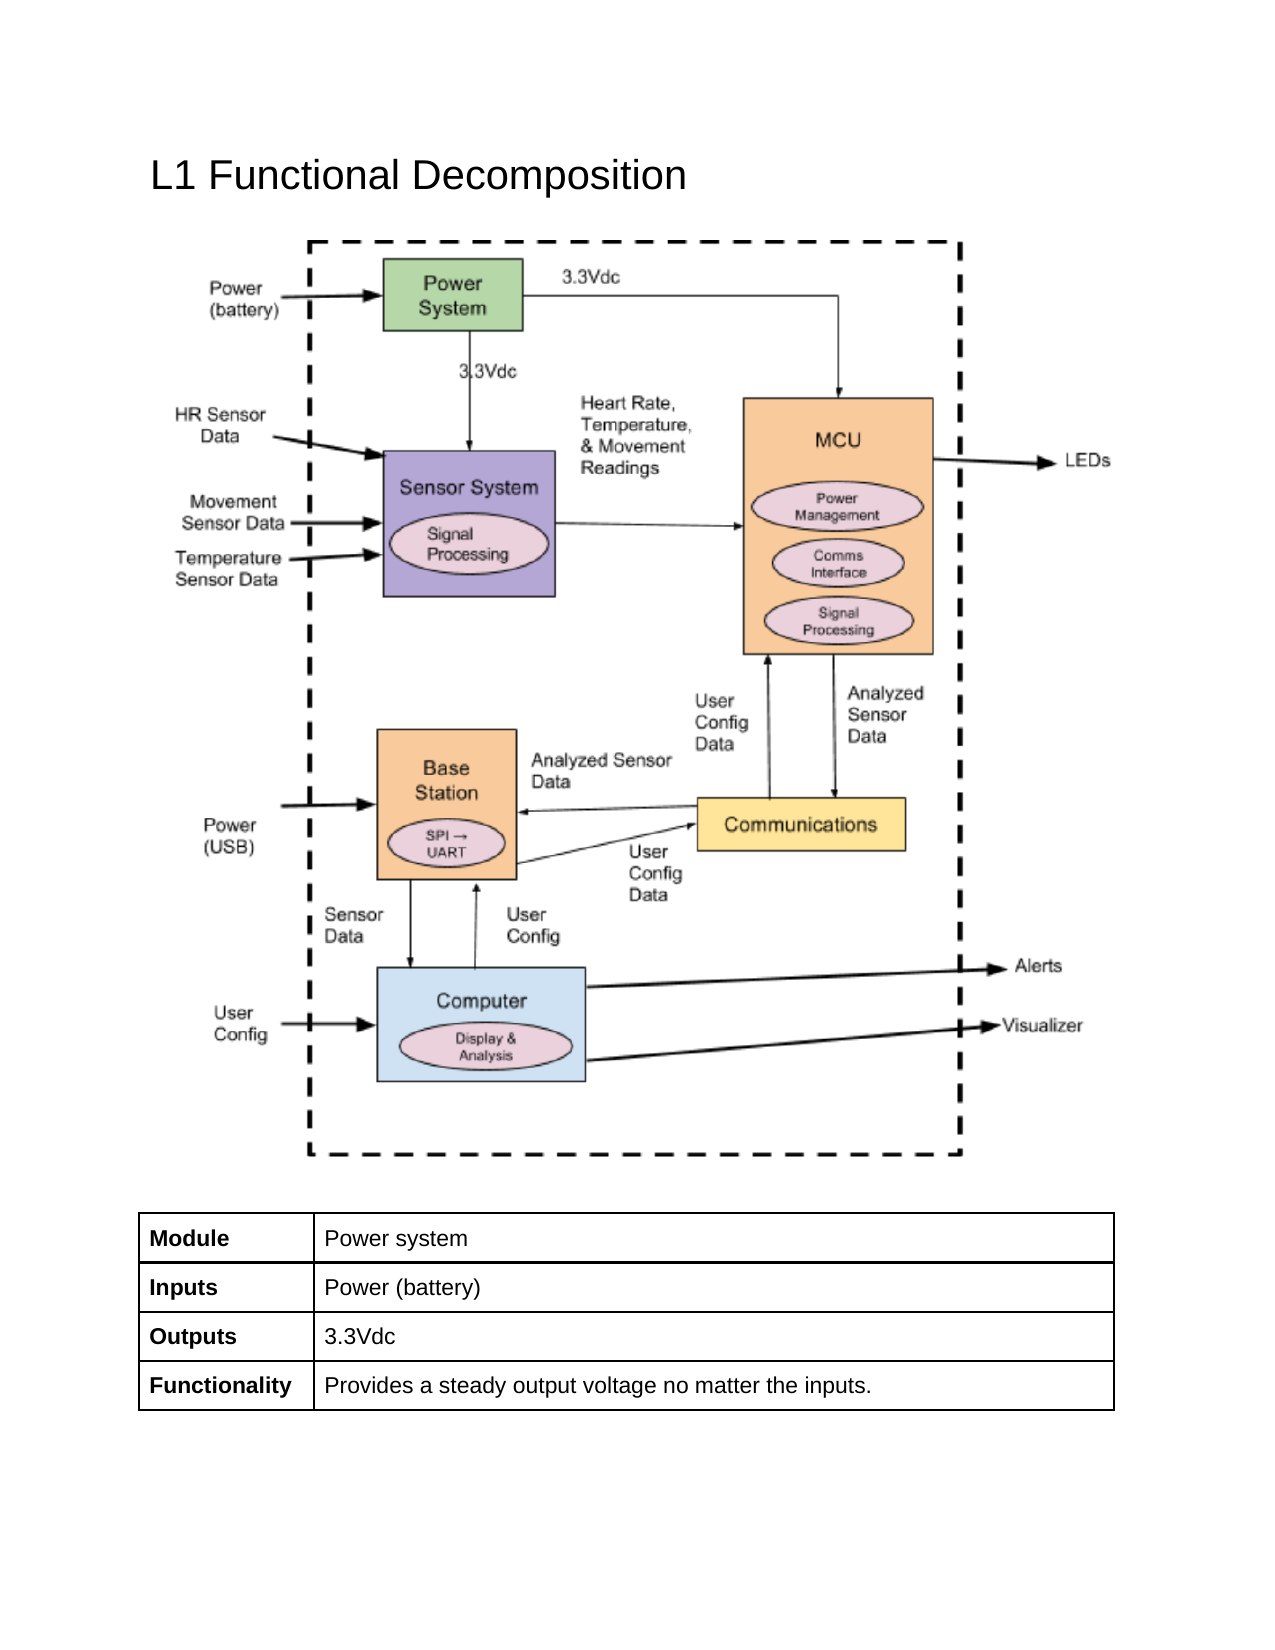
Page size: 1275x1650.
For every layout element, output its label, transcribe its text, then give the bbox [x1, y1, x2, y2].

table_cell Power (battery) [315, 1264, 1113, 1311]
subtitle L1 Functional Decomposition [150, 150, 1125, 198]
table_header Power system [315, 1214, 1113, 1261]
table_cell Functionality [140, 1362, 313, 1409]
picture [150, 217, 1125, 1178]
table_cell Provides a steady output voltage no matter the inputs. [315, 1362, 1113, 1409]
table_header Module [140, 1214, 313, 1261]
table_cell 3.3Vdc [315, 1313, 1113, 1360]
table_cell Inputs [140, 1264, 313, 1311]
table_cell Outputs [140, 1313, 313, 1360]
